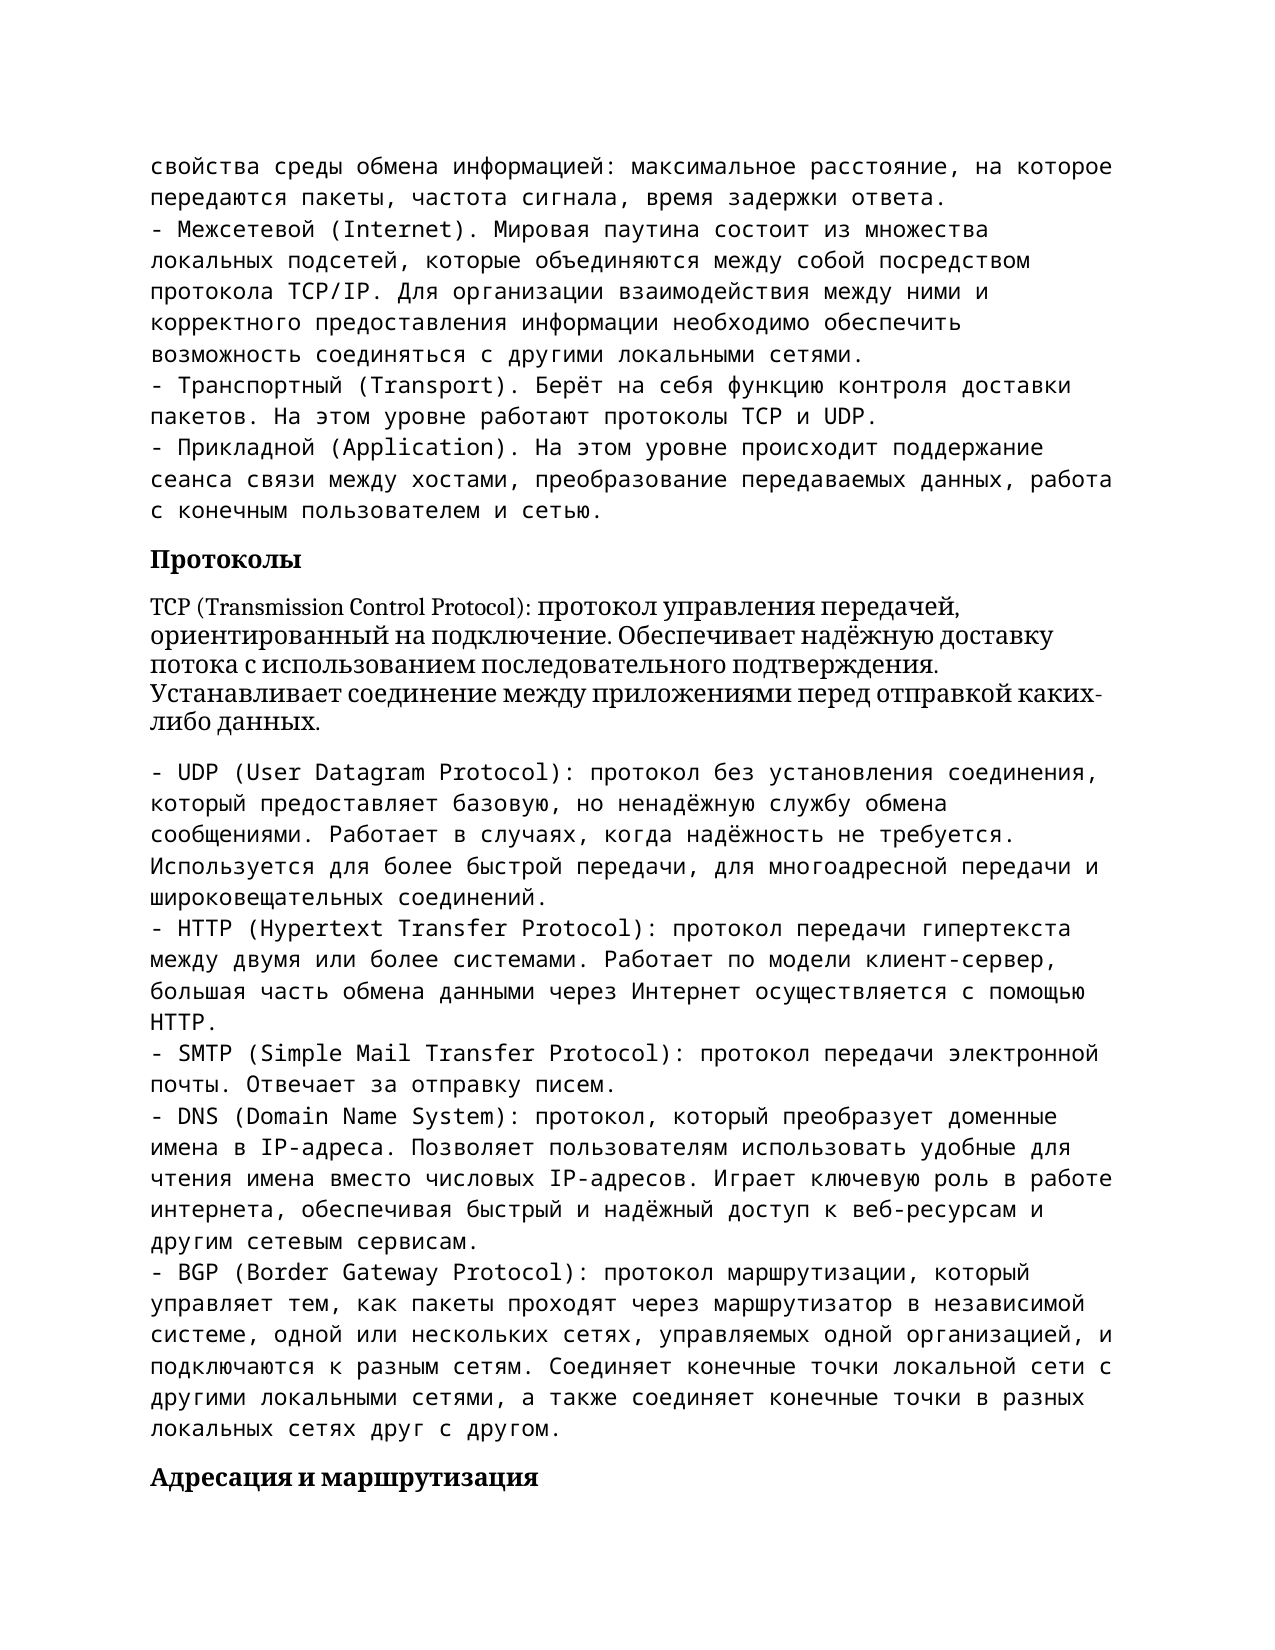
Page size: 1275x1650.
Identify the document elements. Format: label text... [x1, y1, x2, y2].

text Протоколы [150, 546, 1125, 574]
text Адресация и маршрутизация [150, 1464, 1125, 1493]
text TCP (Transmission Control Protocol): протокол управления передачей, ориентированный на подключение. Обеспечивает надёжную доставку потока с использованием последовательного подтверждения. Устанавливает соединение между приложениями перед отправкой каких-либо данных. [150, 593, 1125, 737]
